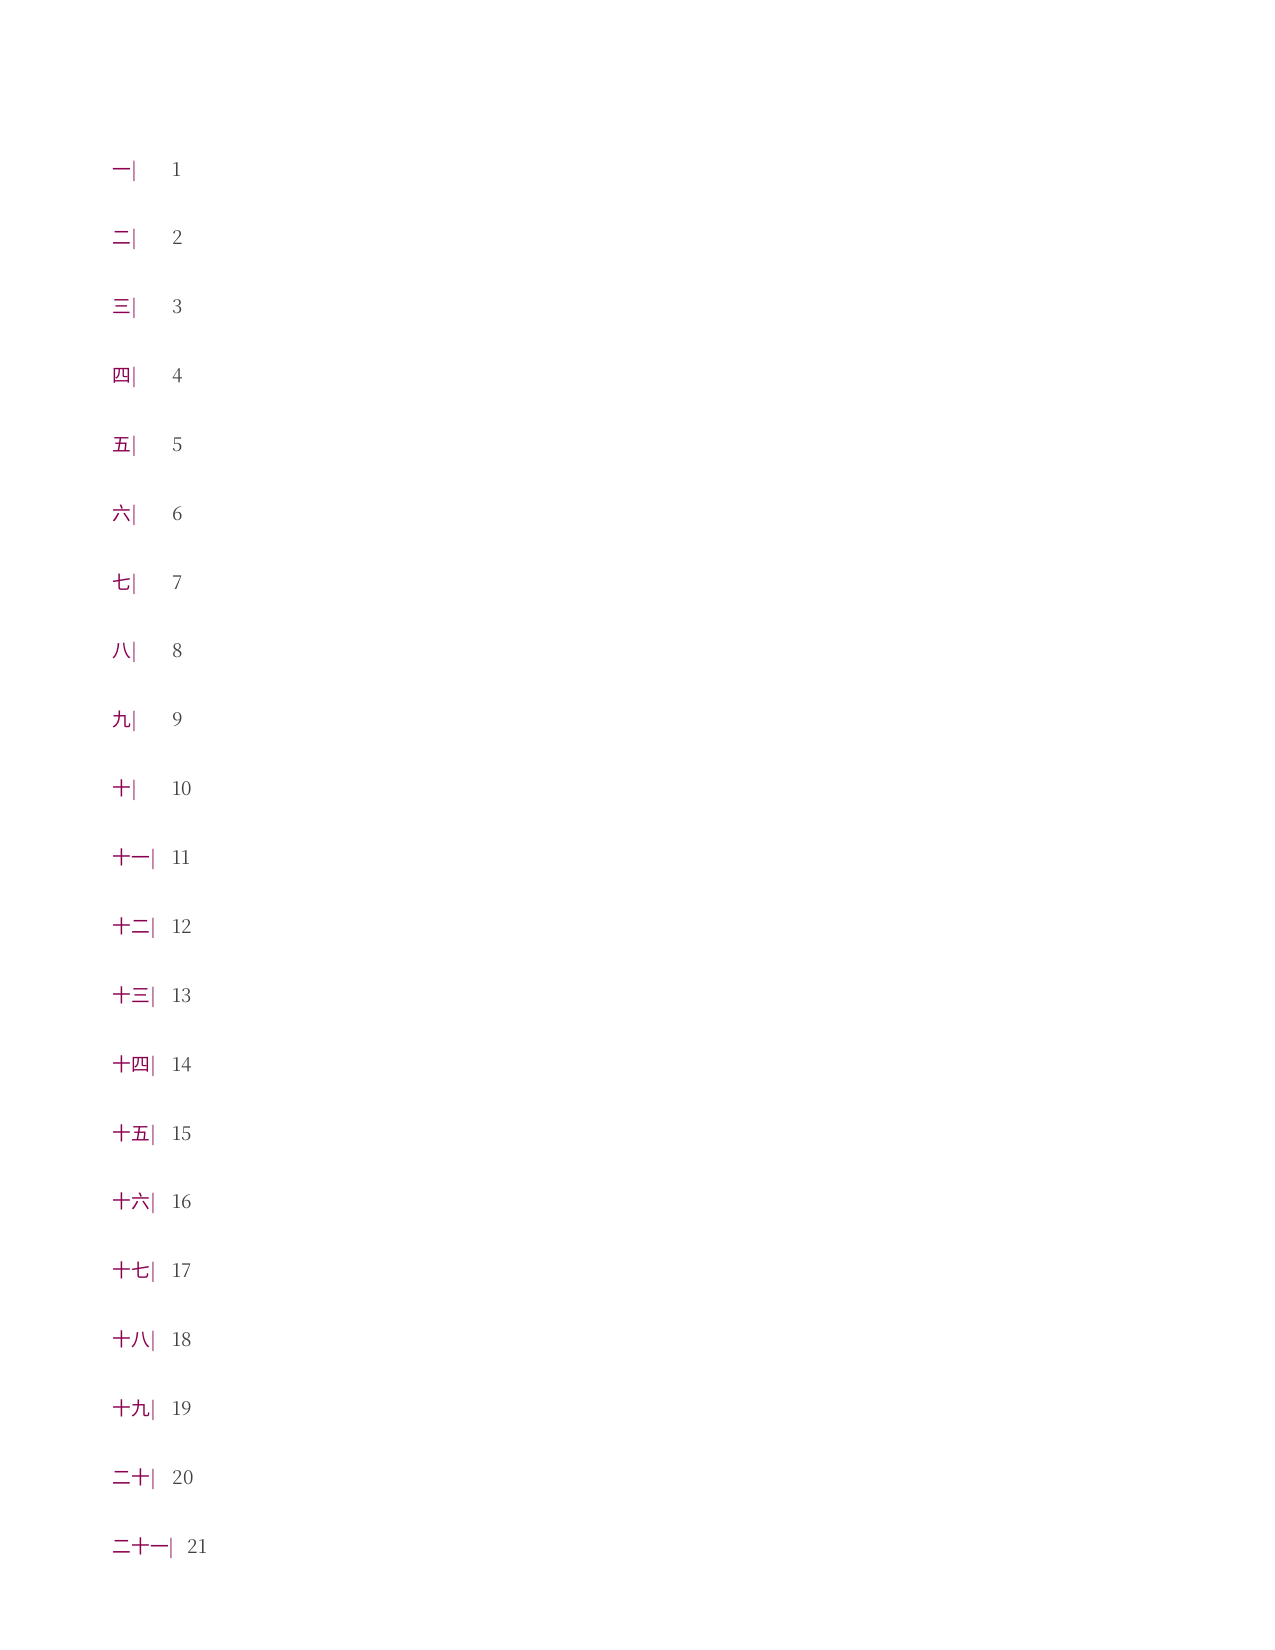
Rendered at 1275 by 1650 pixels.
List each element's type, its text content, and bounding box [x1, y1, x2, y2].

subtitle 18 [112, 1325, 937, 1352]
subtitle 14 [112, 1049, 937, 1076]
subtitle 15 [112, 1118, 937, 1145]
subtitle 20 [112, 1462, 937, 1489]
subtitle 3 [112, 292, 937, 319]
subtitle 12 [112, 912, 937, 939]
subtitle 11 [112, 843, 937, 870]
subtitle 17 [112, 1256, 937, 1283]
subtitle 1 [112, 154, 937, 181]
subtitle 8 [112, 636, 937, 663]
subtitle 5 [112, 429, 937, 457]
subtitle 10 [112, 774, 937, 801]
subtitle 21 [112, 1531, 937, 1558]
subtitle 13 [112, 980, 937, 1008]
subtitle 4 [112, 361, 937, 388]
subtitle 6 [112, 498, 937, 526]
subtitle 16 [112, 1187, 937, 1214]
subtitle 9 [112, 705, 937, 732]
subtitle 2 [112, 223, 937, 250]
subtitle 19 [112, 1393, 937, 1421]
subtitle 7 [112, 567, 937, 594]
